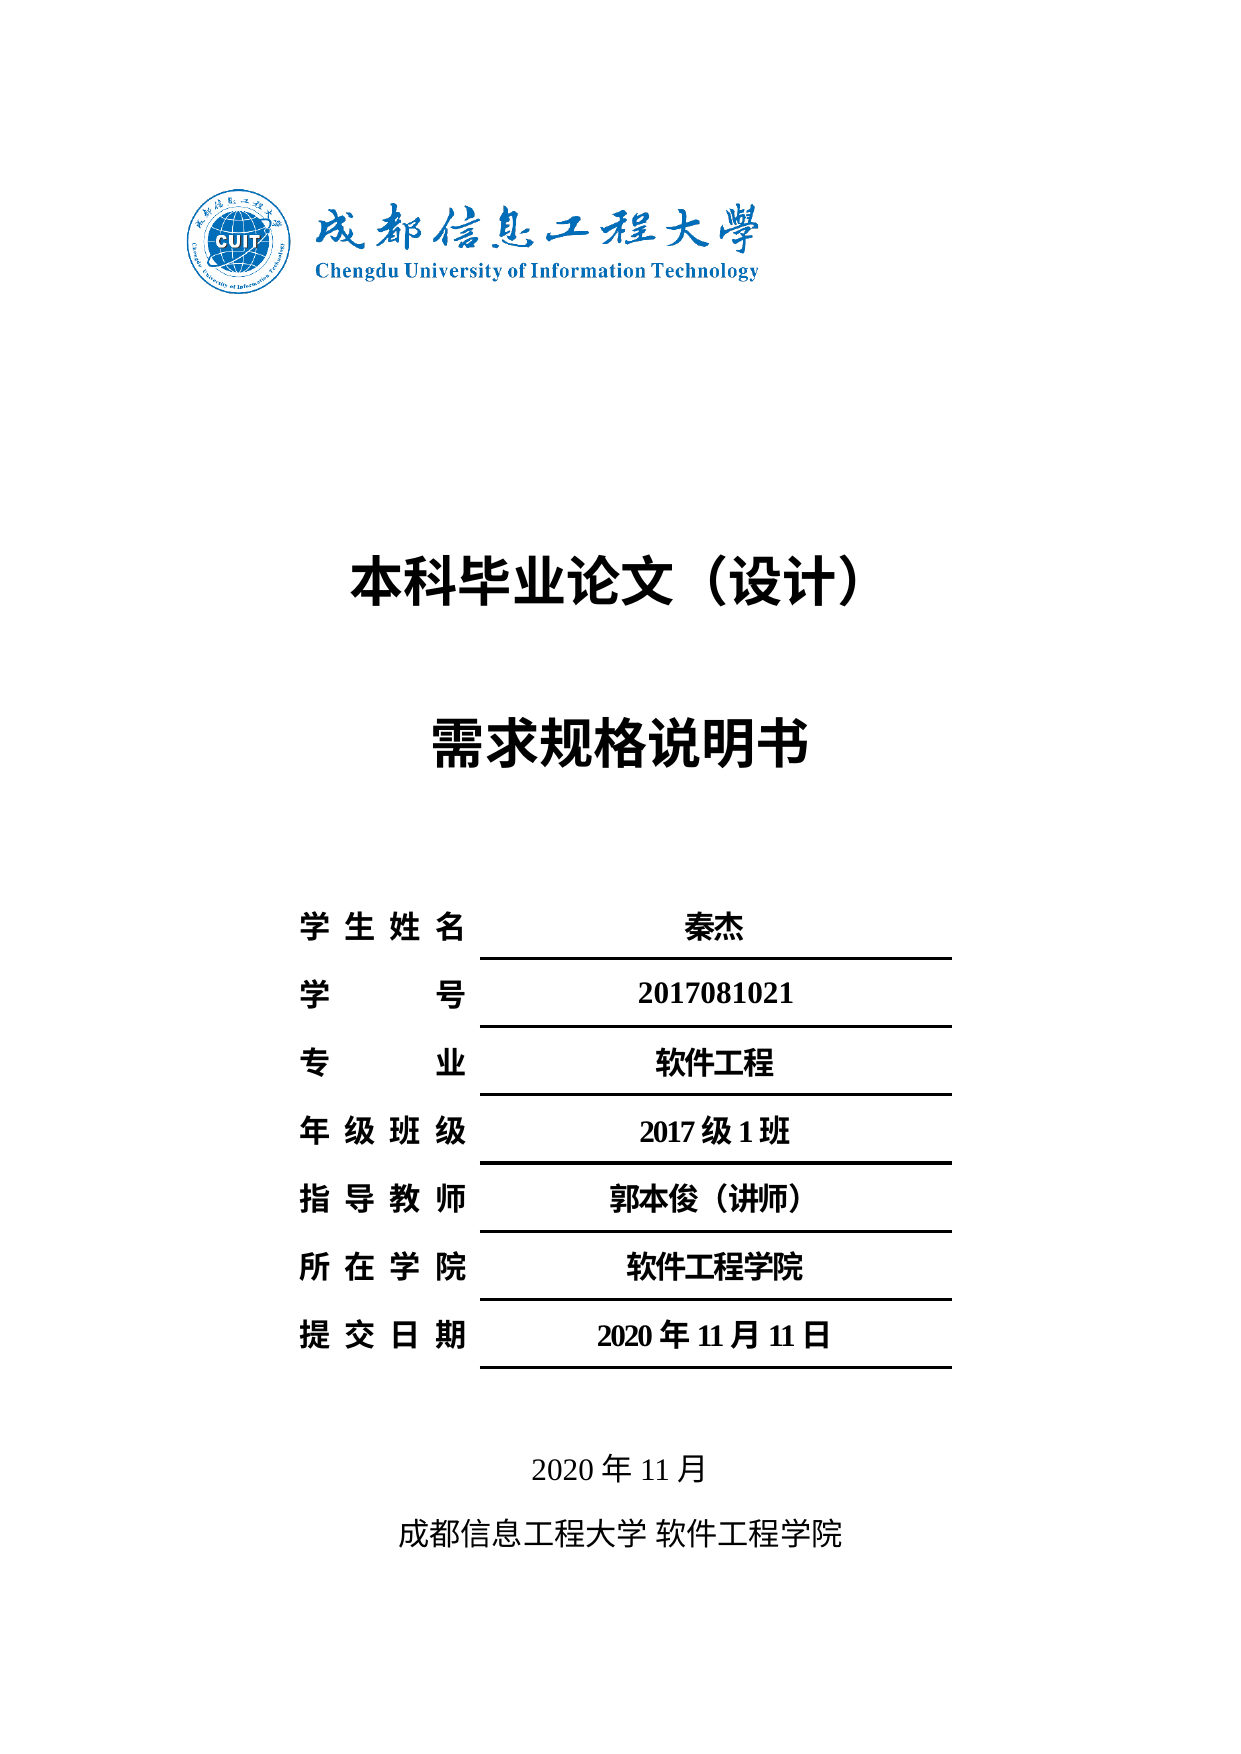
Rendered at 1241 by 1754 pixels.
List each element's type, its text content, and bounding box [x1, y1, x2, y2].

table_cell [480, 1301, 952, 1366]
text 2020 年 11 月 [187, 1434, 1053, 1499]
table_cell 提交日期 [288, 1298, 479, 1366]
text 成都信息工程大学 软件工程学院 [187, 1499, 1053, 1564]
table_cell 学号 [288, 957, 479, 1025]
table_cell 2017级 1 班 [480, 1096, 952, 1161]
picture [186, 189, 759, 294]
title 本科毕业论文（设计） [187, 529, 1053, 627]
table_header 学 生 姓 名 [288, 892, 479, 957]
table_cell 指导教师 [288, 1161, 479, 1229]
table_cell 软件工程 [480, 1028, 952, 1093]
table_cell 专业 [288, 1025, 479, 1093]
table_cell 2017081021 [480, 960, 952, 1025]
table_cell 所在学院 [288, 1230, 479, 1298]
table_cell 软件工程学院 [480, 1233, 952, 1298]
title 需求规格说明书 [187, 691, 1053, 788]
table_cell 年级班级 [288, 1093, 479, 1161]
table_cell 郭本俊（） [480, 1165, 952, 1229]
table_header 秦杰 [480, 892, 952, 957]
